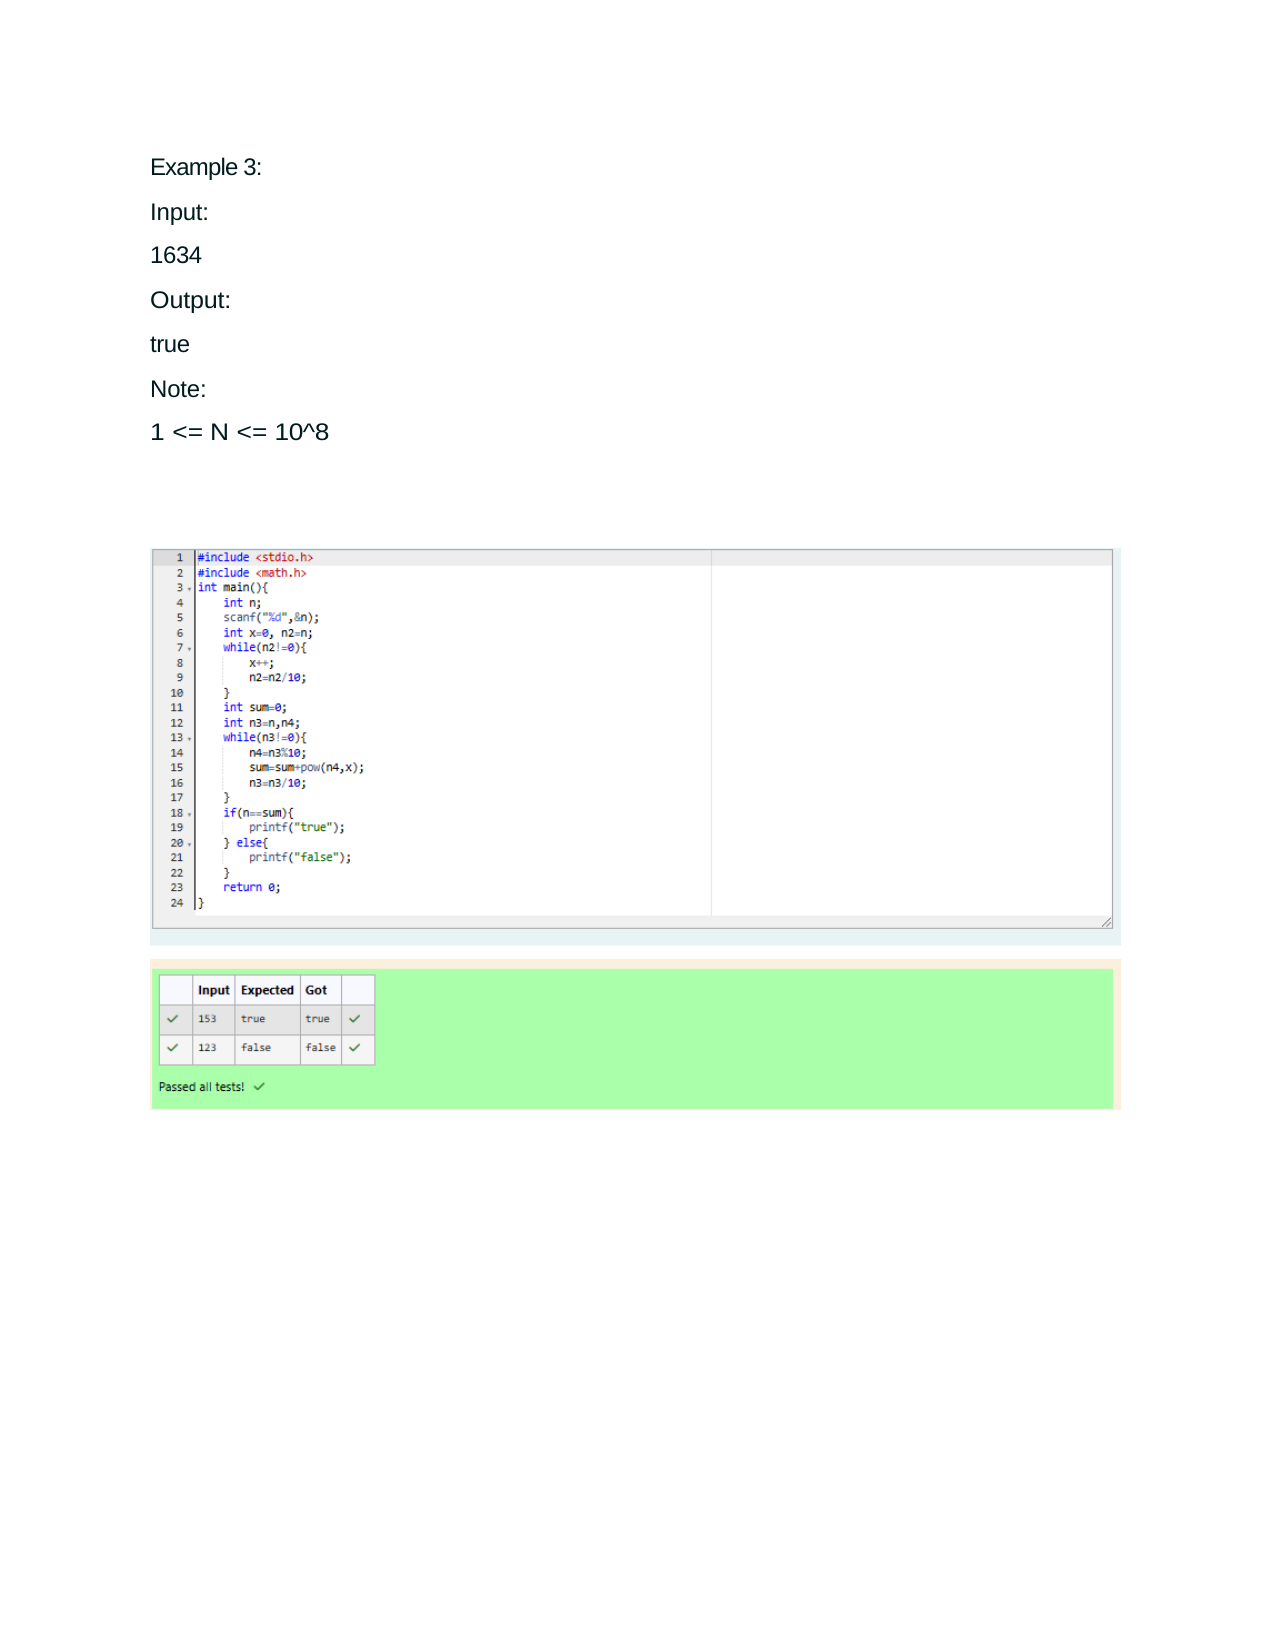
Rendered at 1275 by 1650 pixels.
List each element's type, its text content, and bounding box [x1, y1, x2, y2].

text 1 <= N <= 10^8 [150, 419, 1137, 446]
picture [150, 548, 1122, 1110]
text Output: [150, 286, 1137, 313]
text true Note: [150, 330, 208, 402]
text Example 3: Input: [150, 153, 264, 225]
text 1634 [150, 242, 1137, 269]
